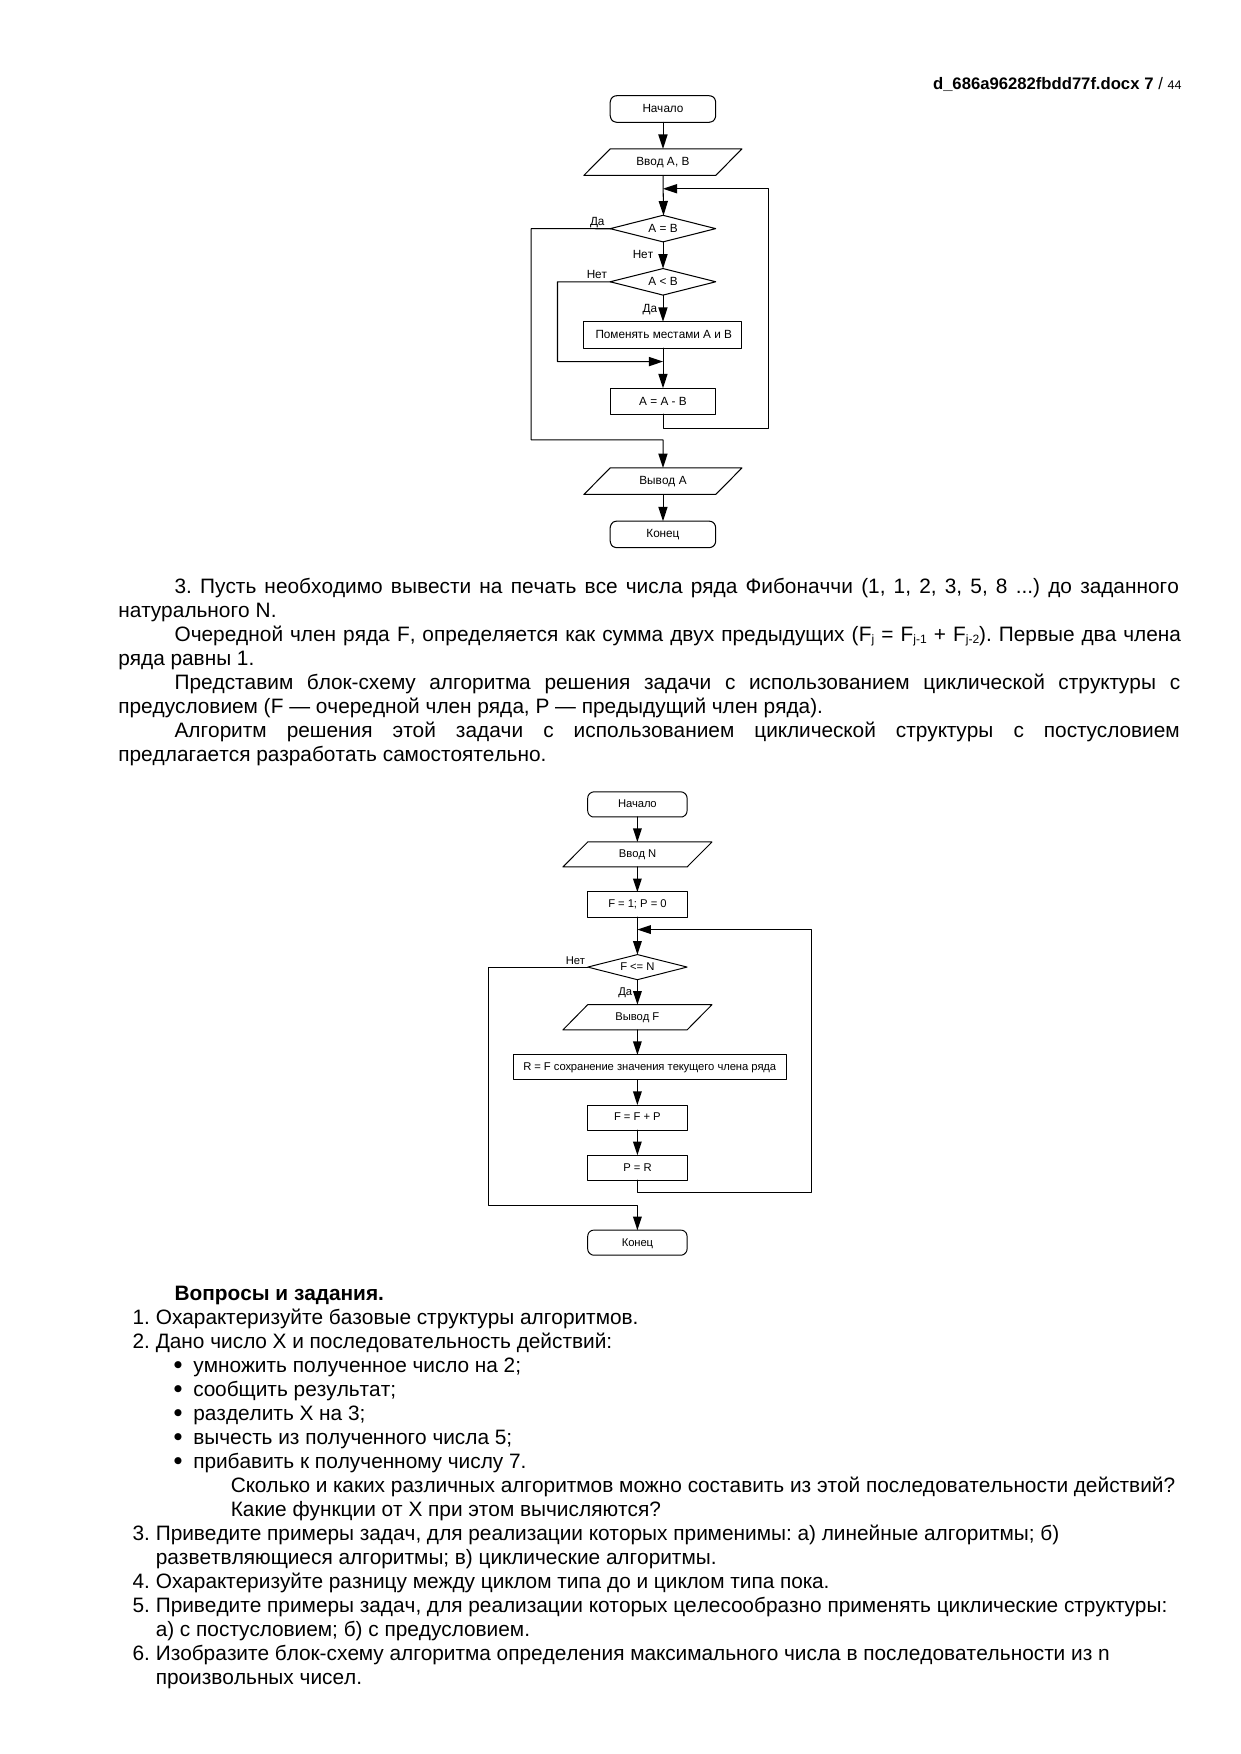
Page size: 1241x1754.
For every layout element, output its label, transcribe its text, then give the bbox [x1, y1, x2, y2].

list Приведите примеры задач, для реализации которых применимы: а) линейные алгоритмы; б) разветвляющиеся алгоритмы; в) циклические алгоритмы. [156, 1521, 1181, 1569]
list Охарактеризуйте базовые структуры алгоритмов. [156, 1305, 1181, 1329]
list Приведите примеры задач, для реализации которых целесообразно применять циклические структуры: а) с постусловием; б) с предусловием. [156, 1593, 1181, 1641]
list Дано число X и последовательность действий: [156, 1329, 1181, 1353]
list сообщить результат; [174, 1377, 1181, 1401]
text Сколько и каких различных алгоритмов можно составить из этой последовательности действий? Какие функции от X при этом вычисляются? [231, 1473, 1181, 1521]
text 3. Пусть необходимо вывести на печать все числа ряда Фибоначчи (1, 1, 2, 3, 5, 8 ...) до заданного натурального N. [118, 574, 1181, 622]
text Очередной член ряда F, определяется как сумма двух предыдущих (Fj = Fj-1 + Fj-2). Первые два члена ряда равны 1. [118, 622, 1181, 669]
list разделить X на 3; [174, 1401, 1181, 1425]
list умножить полученное число на 2; [174, 1353, 1181, 1377]
text Вопросы и задания. [118, 1281, 1181, 1305]
list Изобразите блок-схему алгоритма определения максимального числа в последовательности из n произвольных чисел. [156, 1641, 1181, 1689]
text Алгоритм решения этой задачи с использованием циклической структуры с постусловием предлагается разработать самостоятельно. [118, 717, 1181, 765]
list вычесть из полученного числа 5; [174, 1425, 1181, 1449]
list Охарактеризуйте разницу между циклом типа до и циклом типа пока. [156, 1569, 1181, 1593]
text Представим блок-схему алгоритма решения задачи с использованием циклической структуры с предусловием (F — очередной член ряда, Р — предыдущий член ряда). [118, 669, 1181, 717]
list прибавить к полученному числу 7. [174, 1449, 1181, 1473]
